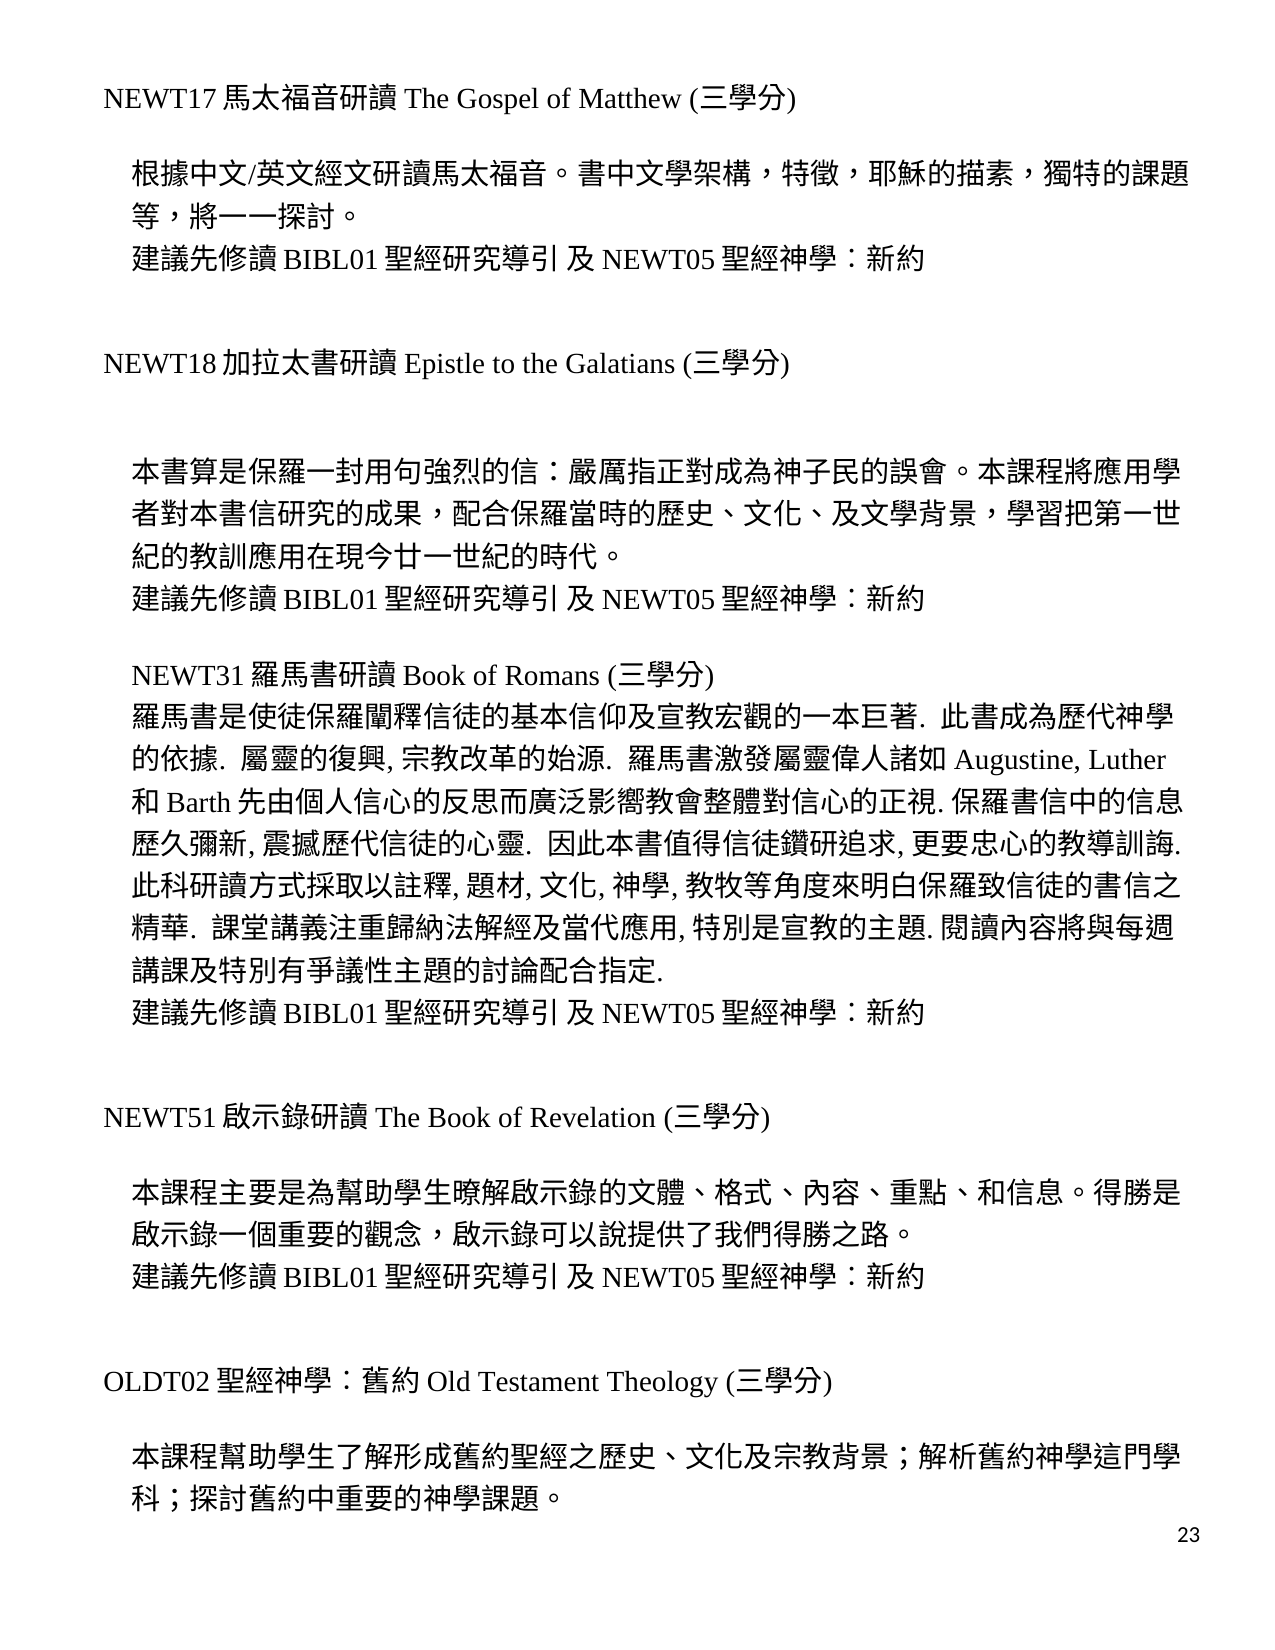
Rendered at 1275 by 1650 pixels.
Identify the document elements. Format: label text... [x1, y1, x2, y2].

text 羅馬書是使徒保羅闡釋信徒的基本信仰及宣教宏觀的一本巨著. 此書成為歷代神學的依據. 屬靈的復興, 宗教改革的始源. 羅馬書激發屬靈偉人諸如Augustine, Luther 和Barth先由個人信心的反思而廣泛影嚮教會整體對信心的正視. 保羅書信中的信息歷久彌新, 震撼歷代信徒的心靈. 因此本書值得信徒鑽研追求, 更要忠心的教導訓誨. 此科研讀方式採取以註釋, 題材, 文化, 神學, 教牧等角度來明白保羅致信徒的書信之精華. 課堂講義注重歸納法解經及當代應用, 特別是宣教的主題. 閱讀內容將與每週講課及特別有爭議性主題的討論配合指定. 建議先修讀BIBL01聖經研究導引 及 NEWT05聖經神學︰新約 [103, 694, 1200, 1093]
text NEWT18加拉太書研讀 Epistle to the Galatians (三學分) 本書算是保羅一封用句強烈的信：嚴厲指正對成為神子民的誤會。本課程將應用學者對本書信研究的成果，配合保羅當時的歷史、文化、及文學背景，學習把第一世紀的教訓應用在現今廿一世紀的時代。 建議先修讀BIBL01聖經研究導引 及 NEWT05聖經神學︰新約 NEWT31羅馬書研讀Book of Romans (三學分) [103, 339, 1200, 694]
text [103, 1358, 1200, 1518]
text NEWT17馬太福音研讀 The Gospel of Matthew (三學分) 根據中文/英文經文研讀馬太福音。書中文學架構，特徵，耶穌的描素，獨特的課題等，將一一探討。 建議先修讀BIBL01聖經研究導引 及 NEWT05聖經神學︰新約 [103, 75, 1200, 339]
text NEWT51啟示錄研讀 The Book of Revelation (三學分) 本課程主要是為幫助學生暸解啟示錄的文體、格式、內容、重點、和信息。得勝是啟示錄一個重要的觀念，啟示錄可以說提供了我們得勝之路。 建議先修讀BIBL01聖經研究導引 及 NEWT05聖經神學︰新約 [103, 1093, 1200, 1358]
